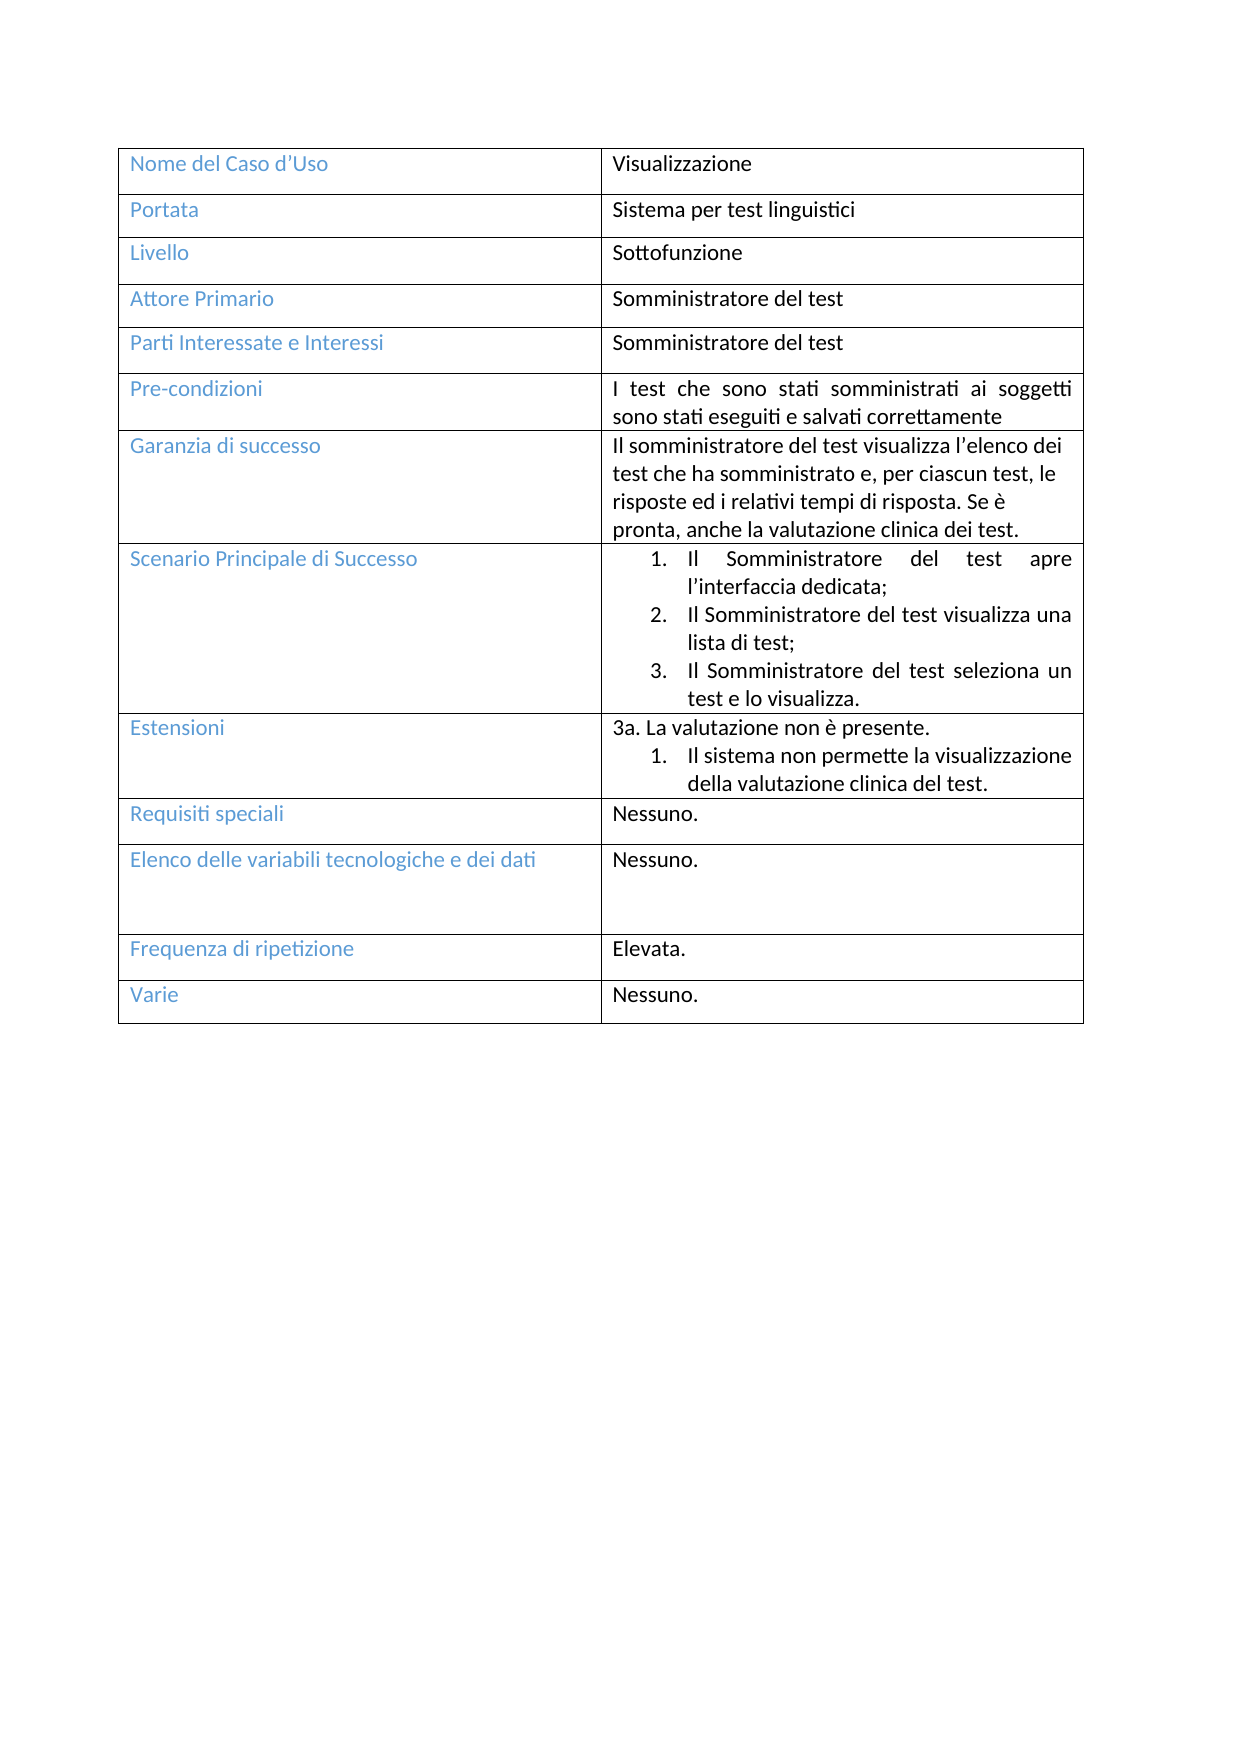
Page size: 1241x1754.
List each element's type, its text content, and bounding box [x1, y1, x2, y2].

table_cell Somministratore del test [602, 328, 1083, 373]
table_cell Requisiti speciali [119, 799, 601, 844]
table_cell Somministratore del test [602, 285, 1083, 327]
table_cell Estensioni [119, 714, 601, 798]
table_cell Nessuno. [602, 845, 1083, 933]
table_cell Scenario Principale di Successo [119, 544, 601, 712]
table_cell Nessuno. [602, 799, 1083, 844]
table_cell Frequenza di ripetizione [119, 935, 601, 979]
table_header Nome del Caso d’Uso [119, 149, 601, 194]
table_cell Sistema per test linguistici [602, 195, 1083, 237]
table_cell Garanzia di successo [119, 431, 601, 543]
table_cell Attore Primario [119, 285, 601, 327]
table_cell Elevata. [602, 935, 1083, 979]
table_cell Portata [119, 195, 601, 237]
table_cell Il somministratore del test visualizza l’elenco dei test che ha somministrato e, per ciascun test, le risposte ed i relativi tempi di risposta. Se è pronta, anche la valutazione clinica dei test. [602, 431, 1083, 543]
table_cell I test che sono stati somministrati ai soggetti sono stati eseguiti e salvati correttamente [602, 374, 1083, 430]
table_cell 3a. La valutazione non è presente. Il sistema non permette la visualizzazione della valutazione clinica del test. [602, 714, 1083, 798]
table_cell Il Somministratore del test apre l’interfaccia dedicata; Il Somministratore del test visualizza una lista di test; Il Somministratore del test seleziona un test e lo visualizza. [602, 544, 1083, 712]
table_cell Sottofunzione [602, 238, 1083, 283]
table_cell Parti Interessate e Interessi [119, 328, 601, 373]
table_cell Varie [119, 981, 601, 1023]
table_cell Livello [119, 238, 601, 283]
table_cell Elenco delle variabili tecnologiche e dei dati [119, 845, 601, 933]
table_cell Nessuno. [602, 981, 1083, 1023]
table_header Visualizzazione [602, 149, 1083, 194]
table_cell Pre-condizioni [119, 374, 601, 430]
